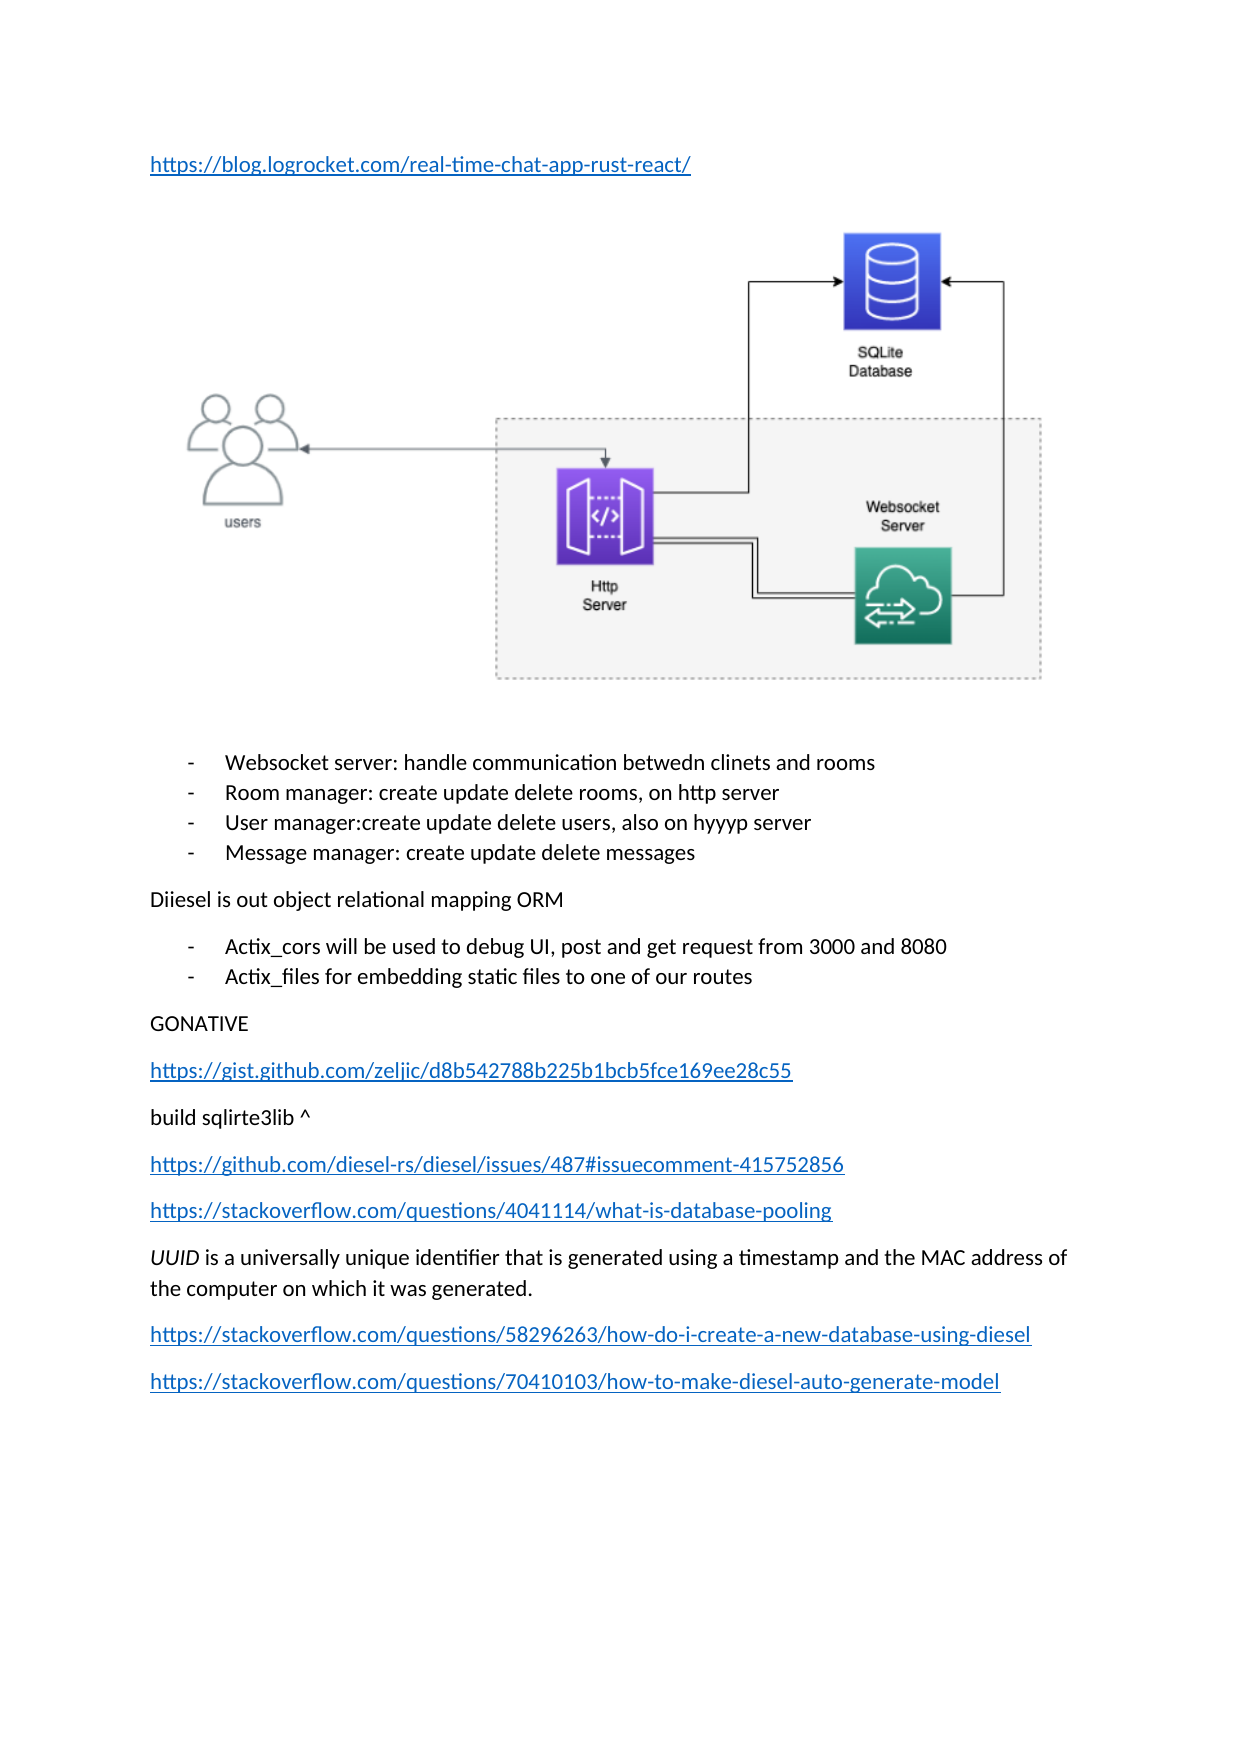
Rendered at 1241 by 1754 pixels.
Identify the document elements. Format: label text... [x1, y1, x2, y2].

text https://stackoverflow.com/questions/70410103/how-to-make-diesel-auto-generate-model [150, 1367, 1090, 1395]
list Message manager: create update delete messages [187, 838, 1090, 866]
text https://stackoverflow.com/questions/58296263/how-do-i-create-a-new-database-using-diesel [150, 1321, 1090, 1348]
text build sqlirte3lib ^ [150, 1103, 1090, 1131]
text Diiesel is out object relational mapping ORM [150, 885, 1090, 913]
list Websocket server: handle communication betwedn clinets and rooms [187, 748, 1090, 776]
text https://stackoverflow.com/questions/4041114/what-is-database-pooling [150, 1197, 1090, 1224]
text https://gist.github.com/zeljic/d8b542788b225b1bcb5fce169ee28c55 [150, 1056, 1090, 1084]
text UUID is a universally unique identifier that is generated using a timestamp and the MAC address of the computer on which it was generated. [150, 1243, 1090, 1302]
list User manager:create update delete users, also on hyyyp server [187, 808, 1090, 836]
list Actix_cors will be used to debug UI, post and get request from 3000 and 8080 [187, 932, 1090, 960]
text https://blog.logrocket.com/real-time-chat-app-rust-react/ [150, 150, 1090, 178]
text GONATIVE [150, 1009, 1090, 1037]
text https://github.com/diesel-rs/diesel/issues/487#issuecomment-415752856 [150, 1150, 1090, 1178]
picture [150, 196, 1091, 729]
list Actix_files for embedding static files to one of our routes [187, 962, 1090, 990]
list Room manager: create update delete rooms, on http server [187, 778, 1090, 806]
